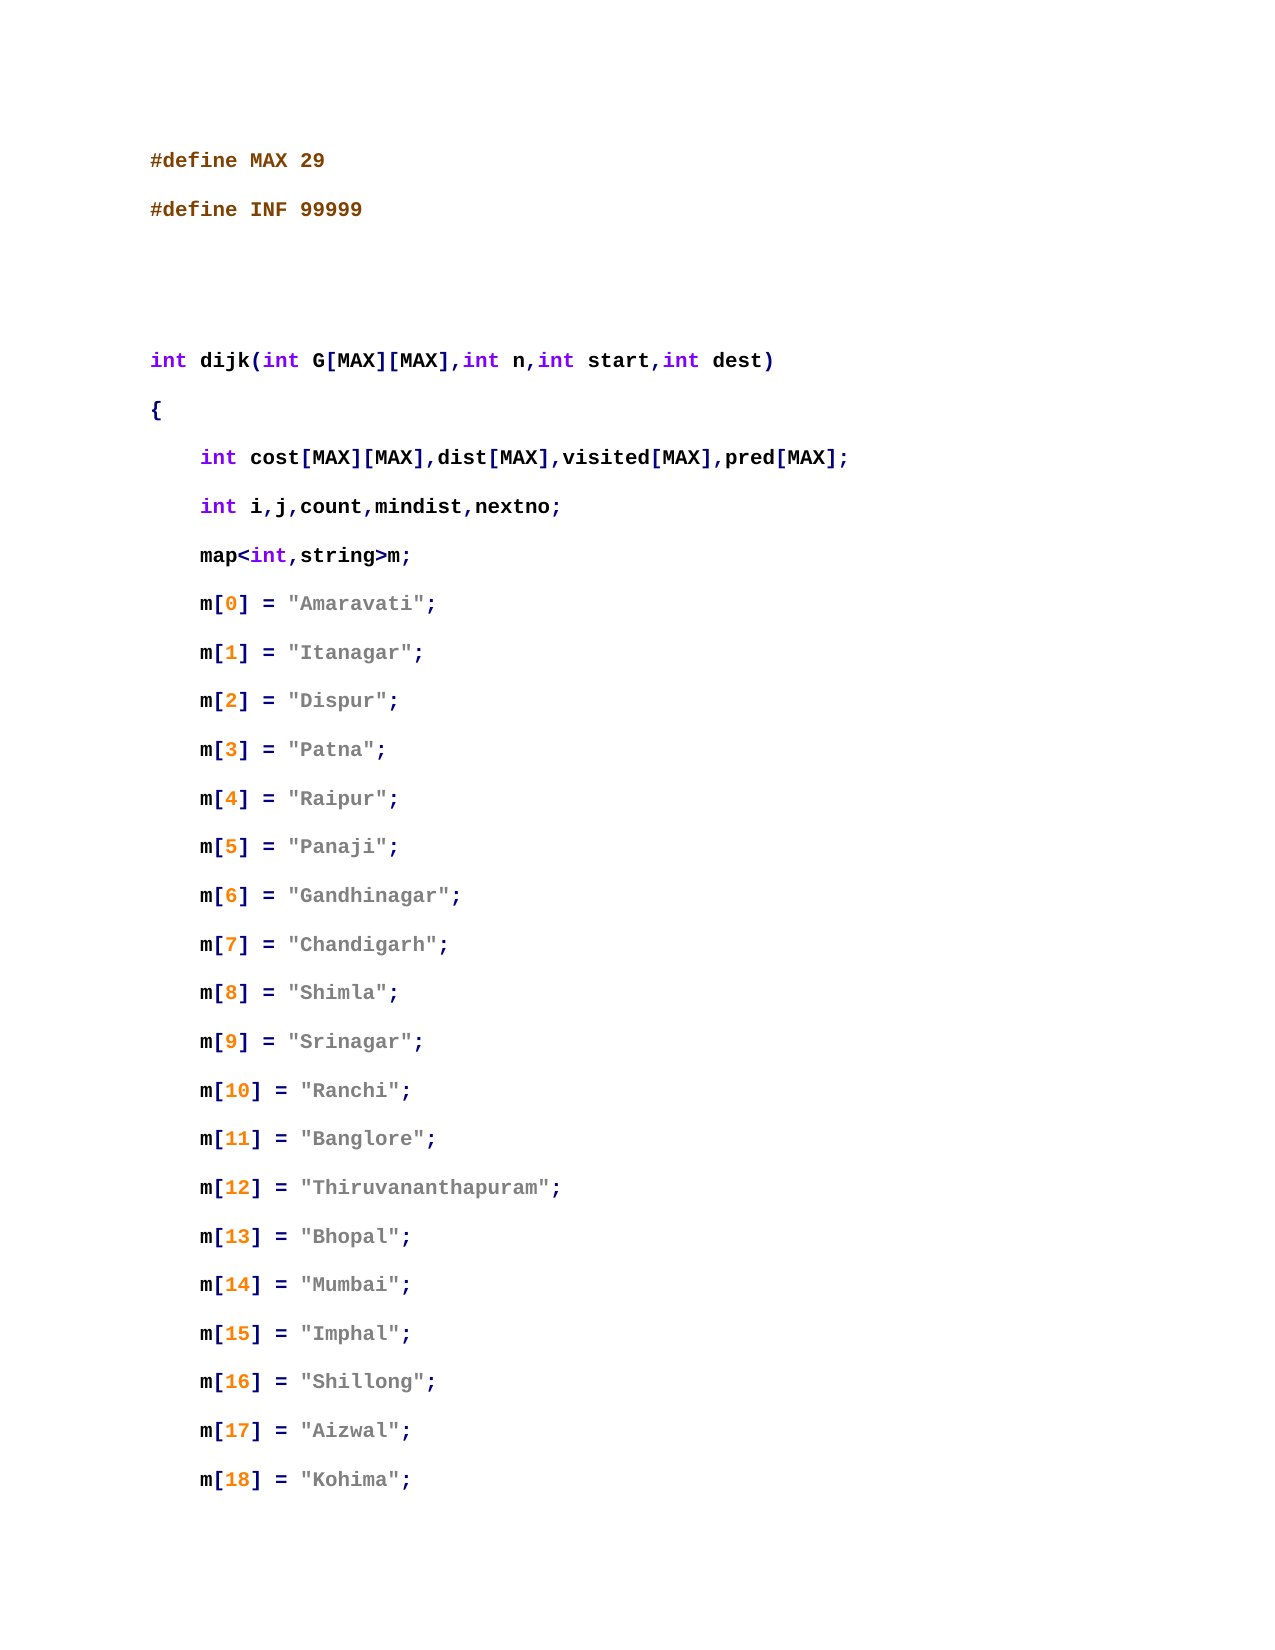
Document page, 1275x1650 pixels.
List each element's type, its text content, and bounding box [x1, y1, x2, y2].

text m[18] = "Kohima"; [150, 1469, 1125, 1492]
text m[9] = "Srinagar"; [150, 1031, 1125, 1055]
text m[13] = "Bhopal"; [150, 1226, 1125, 1249]
text m[8] = "Shimla"; [150, 982, 1125, 1006]
text m[5] = "Panaji"; [150, 836, 1125, 860]
text m[16] = "Shillong"; [150, 1372, 1125, 1395]
text m[7] = "Chandigarh"; [150, 934, 1125, 957]
text { [150, 399, 1125, 422]
text m[3] = "Patna"; [150, 739, 1125, 763]
text int i,j,count,mindist,nextno; [150, 496, 1125, 519]
text m[6] = "Gandhinagar"; [150, 885, 1125, 909]
text m[2] = "Dispur"; [150, 691, 1125, 714]
text m[1] = "Itanagar"; [150, 642, 1125, 666]
text #define INF 99999 [150, 199, 1125, 222]
text int dijk(int G[MAX][MAX],int n,int start,int dest) [150, 350, 1125, 374]
text m[12] = "Thiruvananthapuram"; [150, 1177, 1125, 1201]
text m[4] = "Raipur"; [150, 788, 1125, 811]
text m[0] = "Amaravati"; [150, 593, 1125, 617]
text m[10] = "Ranchi"; [150, 1080, 1125, 1103]
text m[14] = "Mumbai"; [150, 1274, 1125, 1298]
text int cost[MAX][MAX],dist[MAX],visited[MAX],pred[MAX]; [150, 447, 1125, 471]
text m[17] = "Aizwal"; [150, 1420, 1125, 1444]
text #define MAX 29 [150, 150, 1125, 174]
text map<int,string>m; [150, 544, 1125, 568]
text m[11] = "Banglore"; [150, 1128, 1125, 1152]
text m[15] = "Imphal"; [150, 1323, 1125, 1347]
